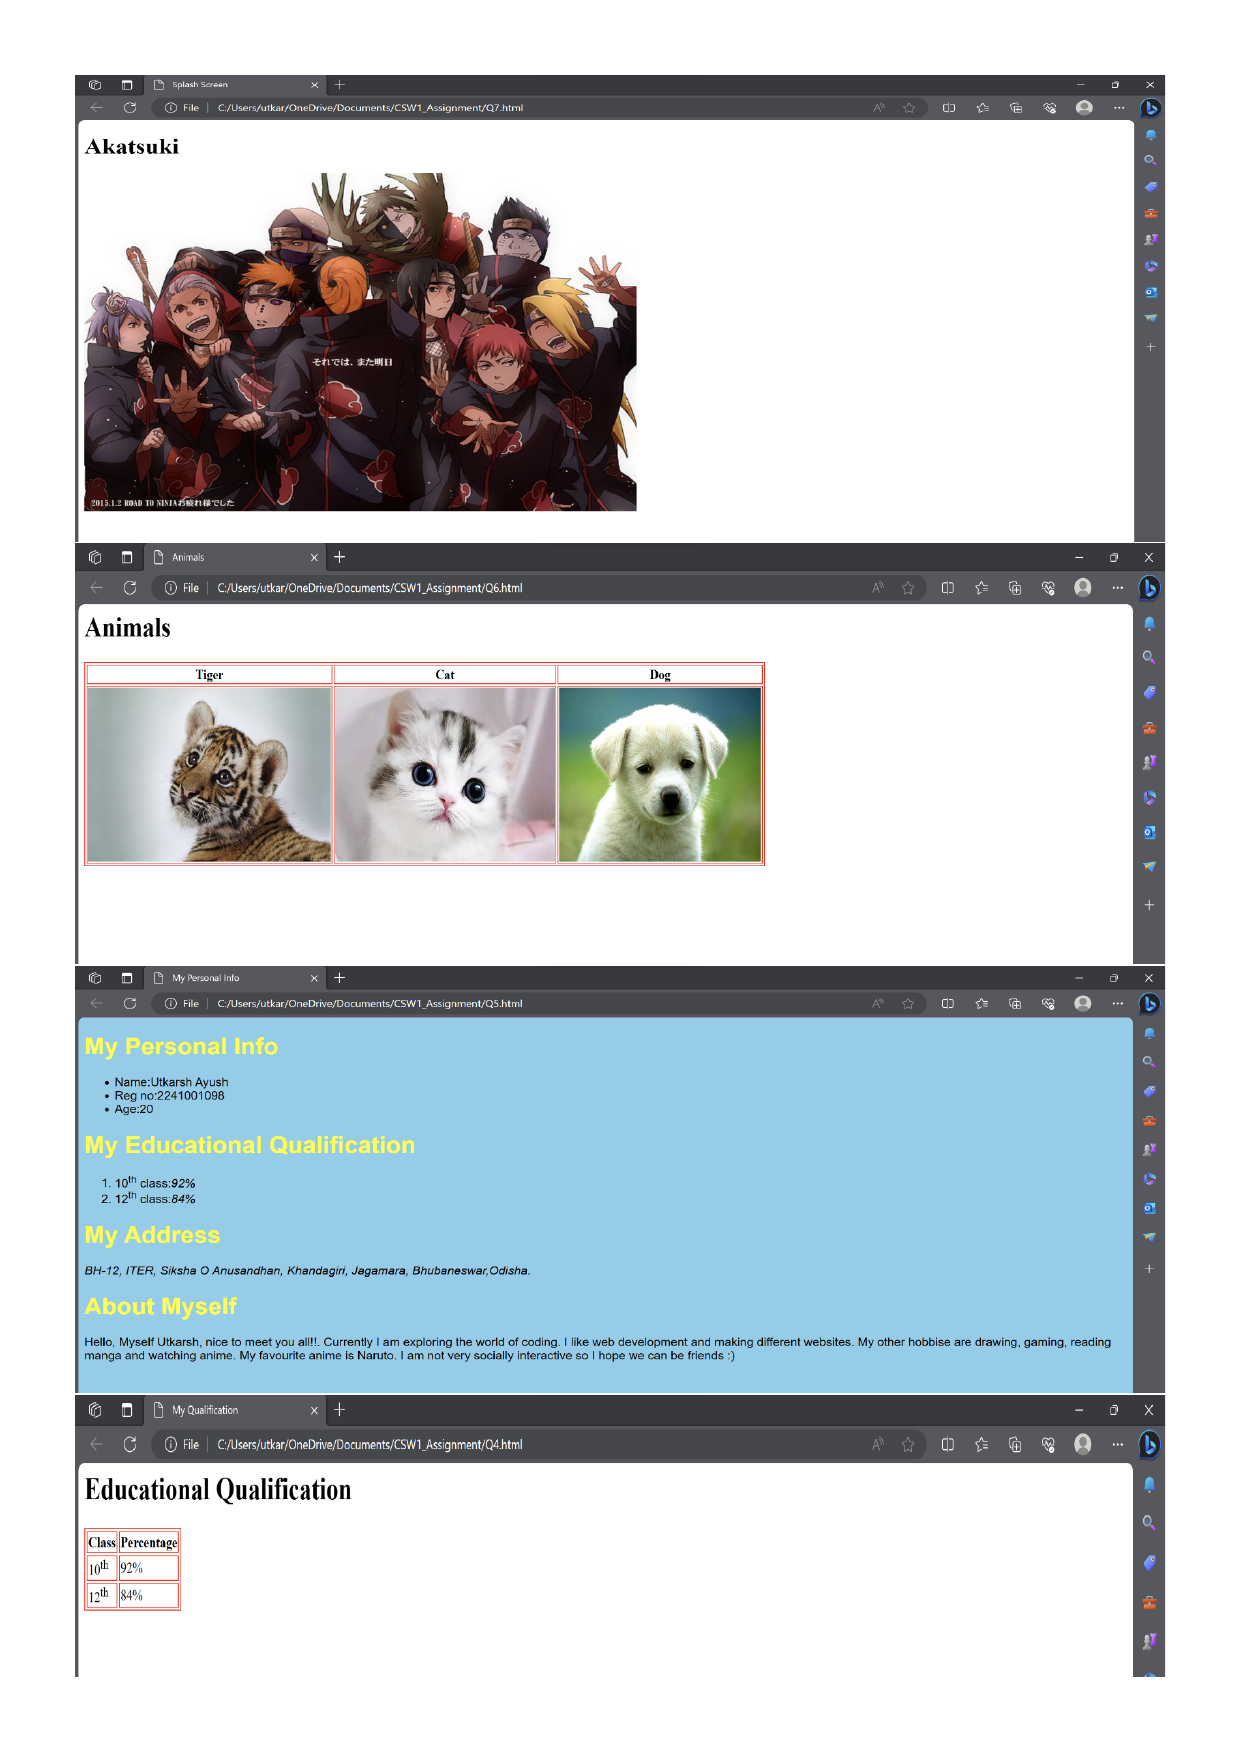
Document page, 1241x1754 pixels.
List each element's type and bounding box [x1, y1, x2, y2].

picture [75, 1395, 1166, 1677]
picture [75, 543, 1166, 964]
picture [75, 75, 1166, 542]
picture [75, 966, 1166, 1393]
